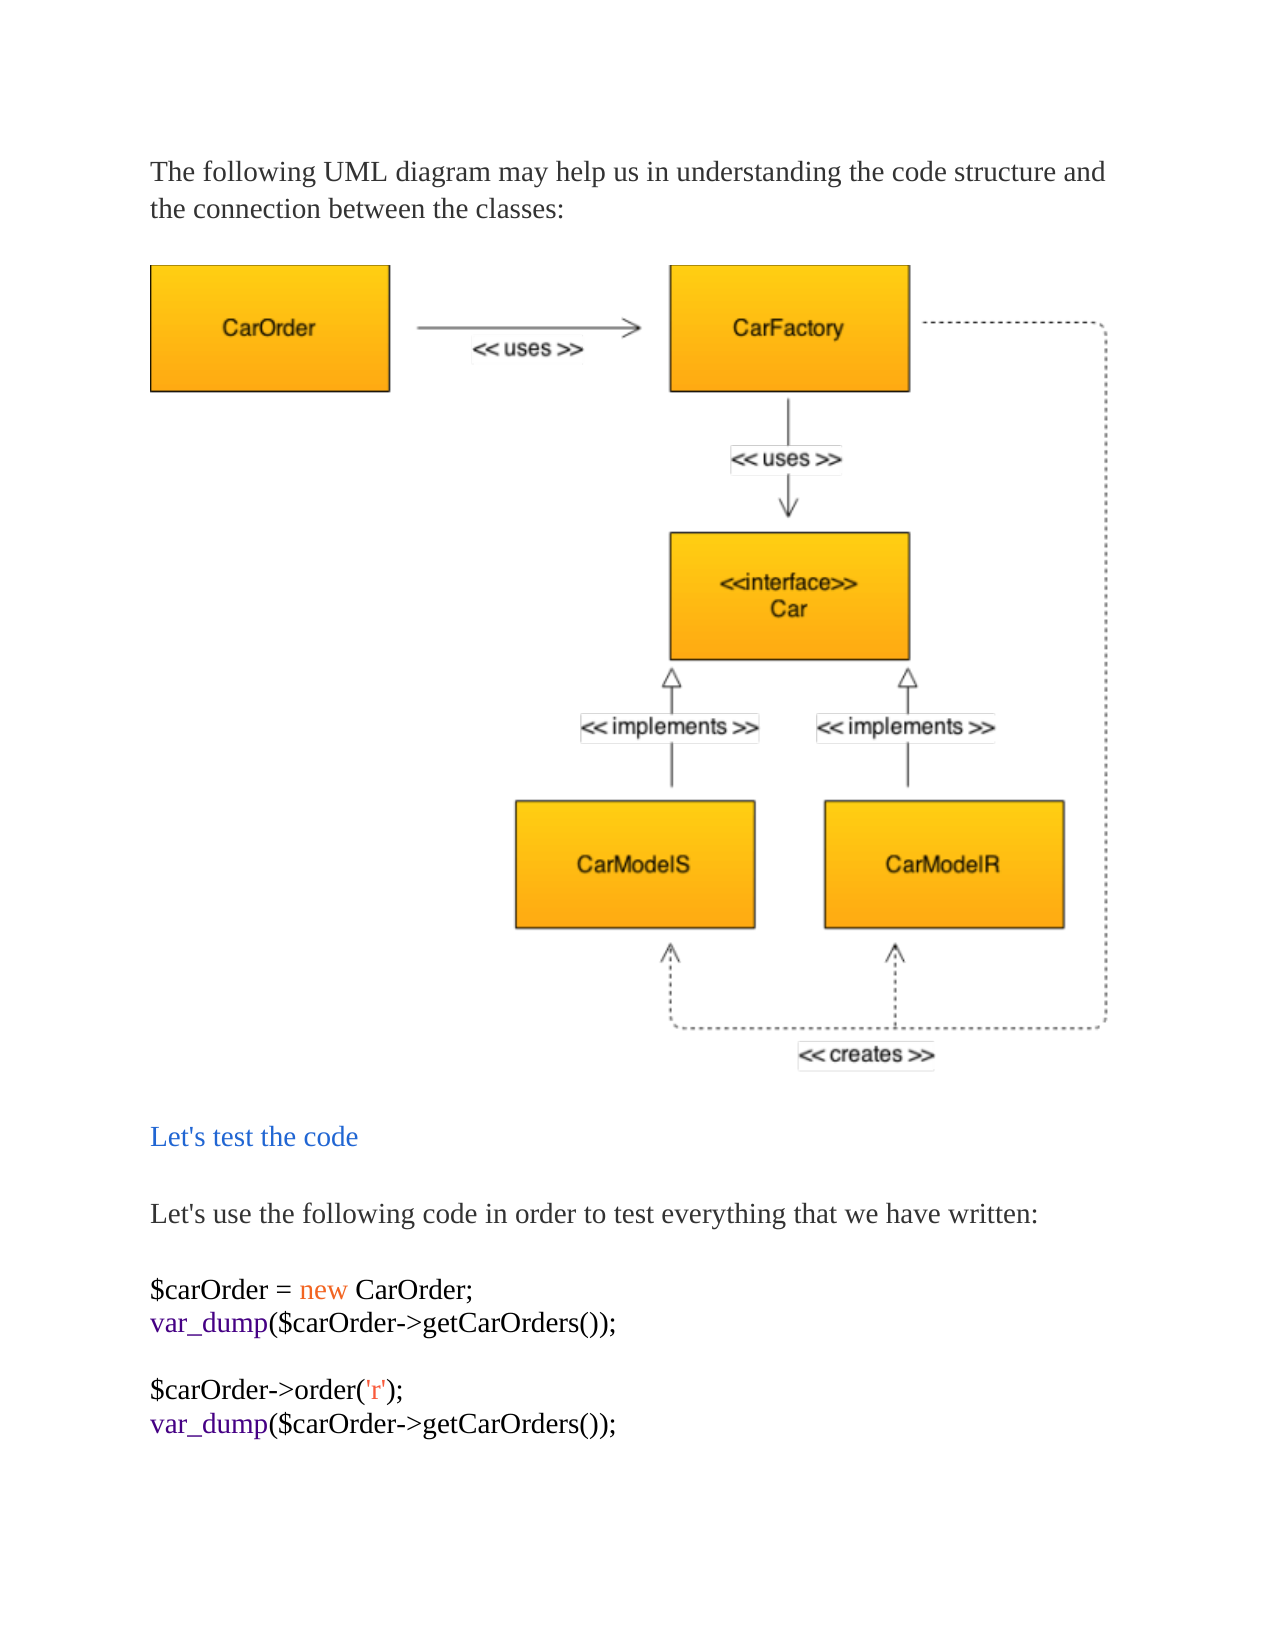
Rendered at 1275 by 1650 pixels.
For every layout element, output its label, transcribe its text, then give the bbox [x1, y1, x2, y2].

text Let's test the code [150, 1119, 1125, 1153]
text Let's use the following code in order to test everything that we have written: [150, 1193, 1125, 1230]
text var_dump($carOrder->getCarOrders()); [150, 1406, 1125, 1438]
text var_dump($carOrder->getCarOrders()); [150, 1305, 1125, 1339]
text The following UML diagram may help us in understanding the code structure and the connection between the classes: [150, 150, 1125, 225]
picture [150, 265, 1128, 1076]
text $carOrder->order('r'); [150, 1372, 1125, 1406]
text $carOrder = new CarOrder; [150, 1272, 1125, 1305]
